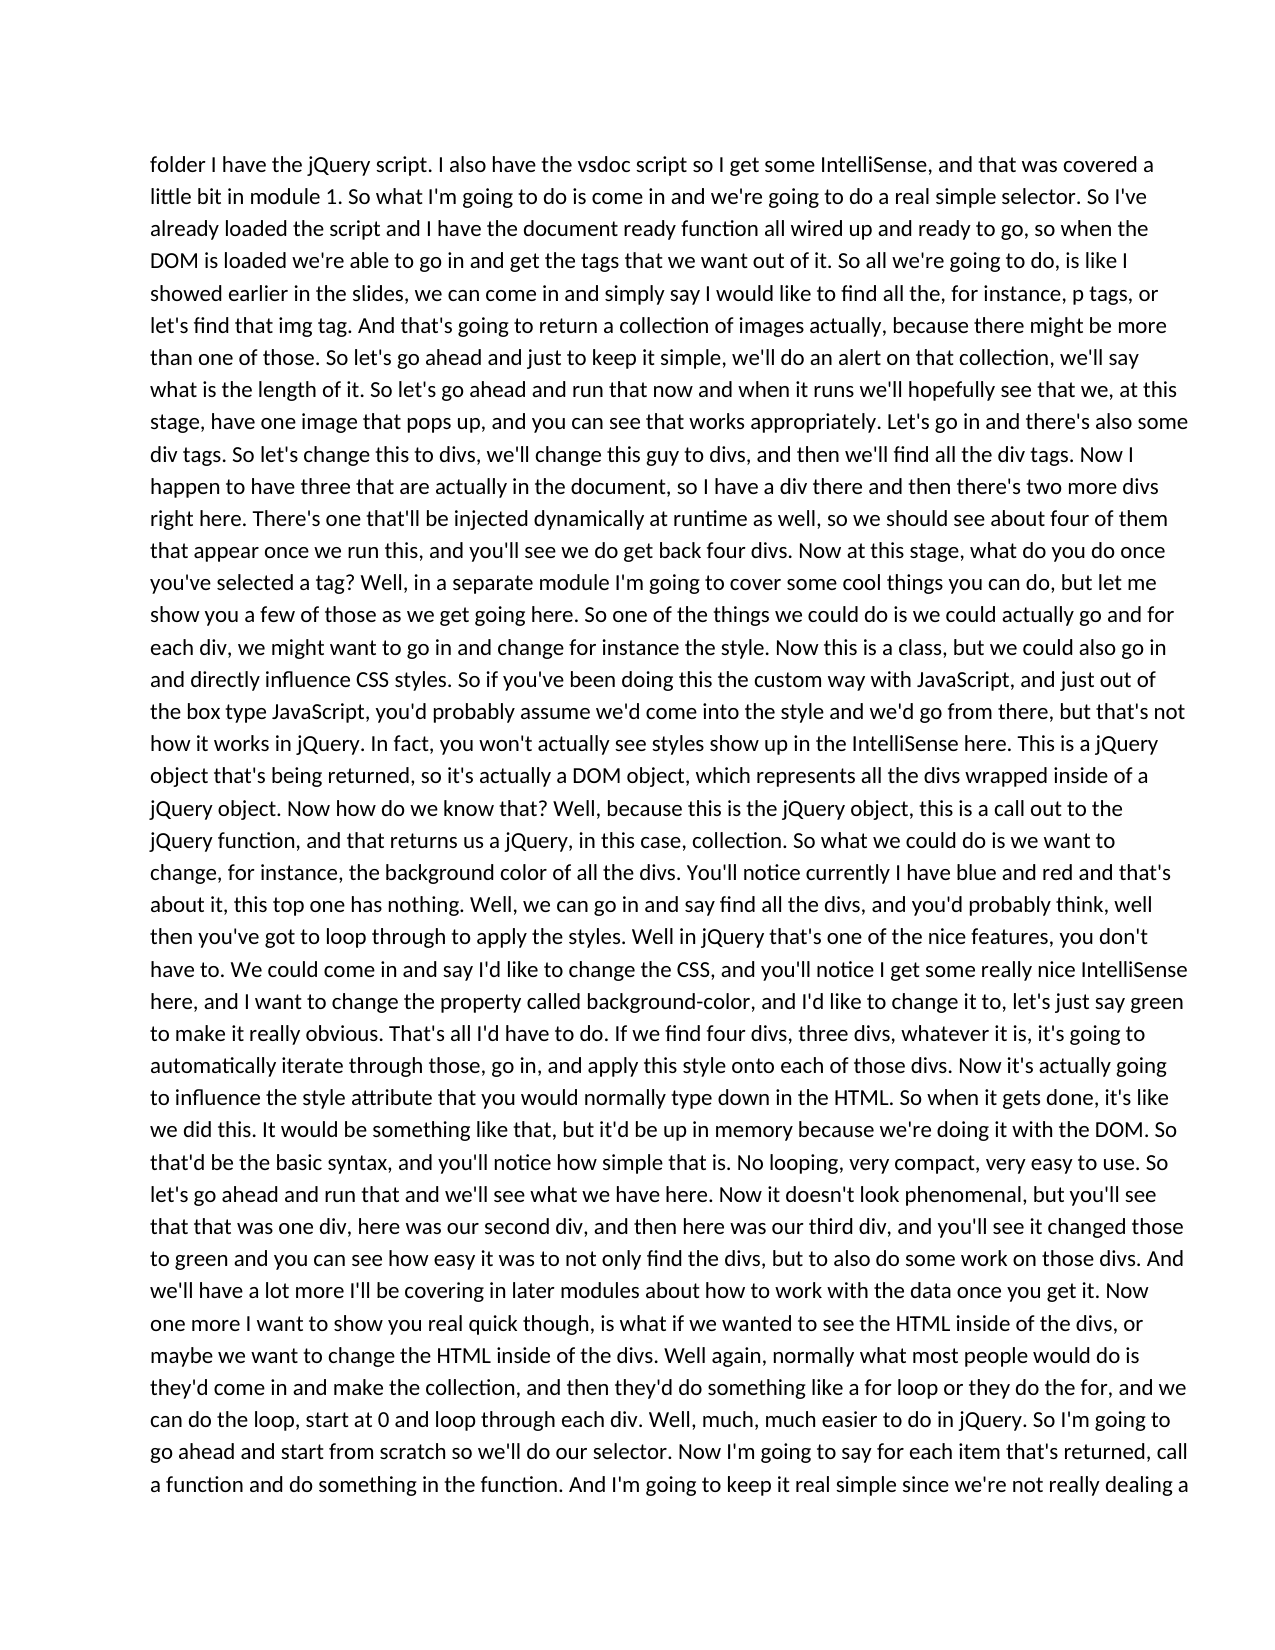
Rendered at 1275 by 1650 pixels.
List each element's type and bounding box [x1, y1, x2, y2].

text [150, 150, 1191, 1498]
